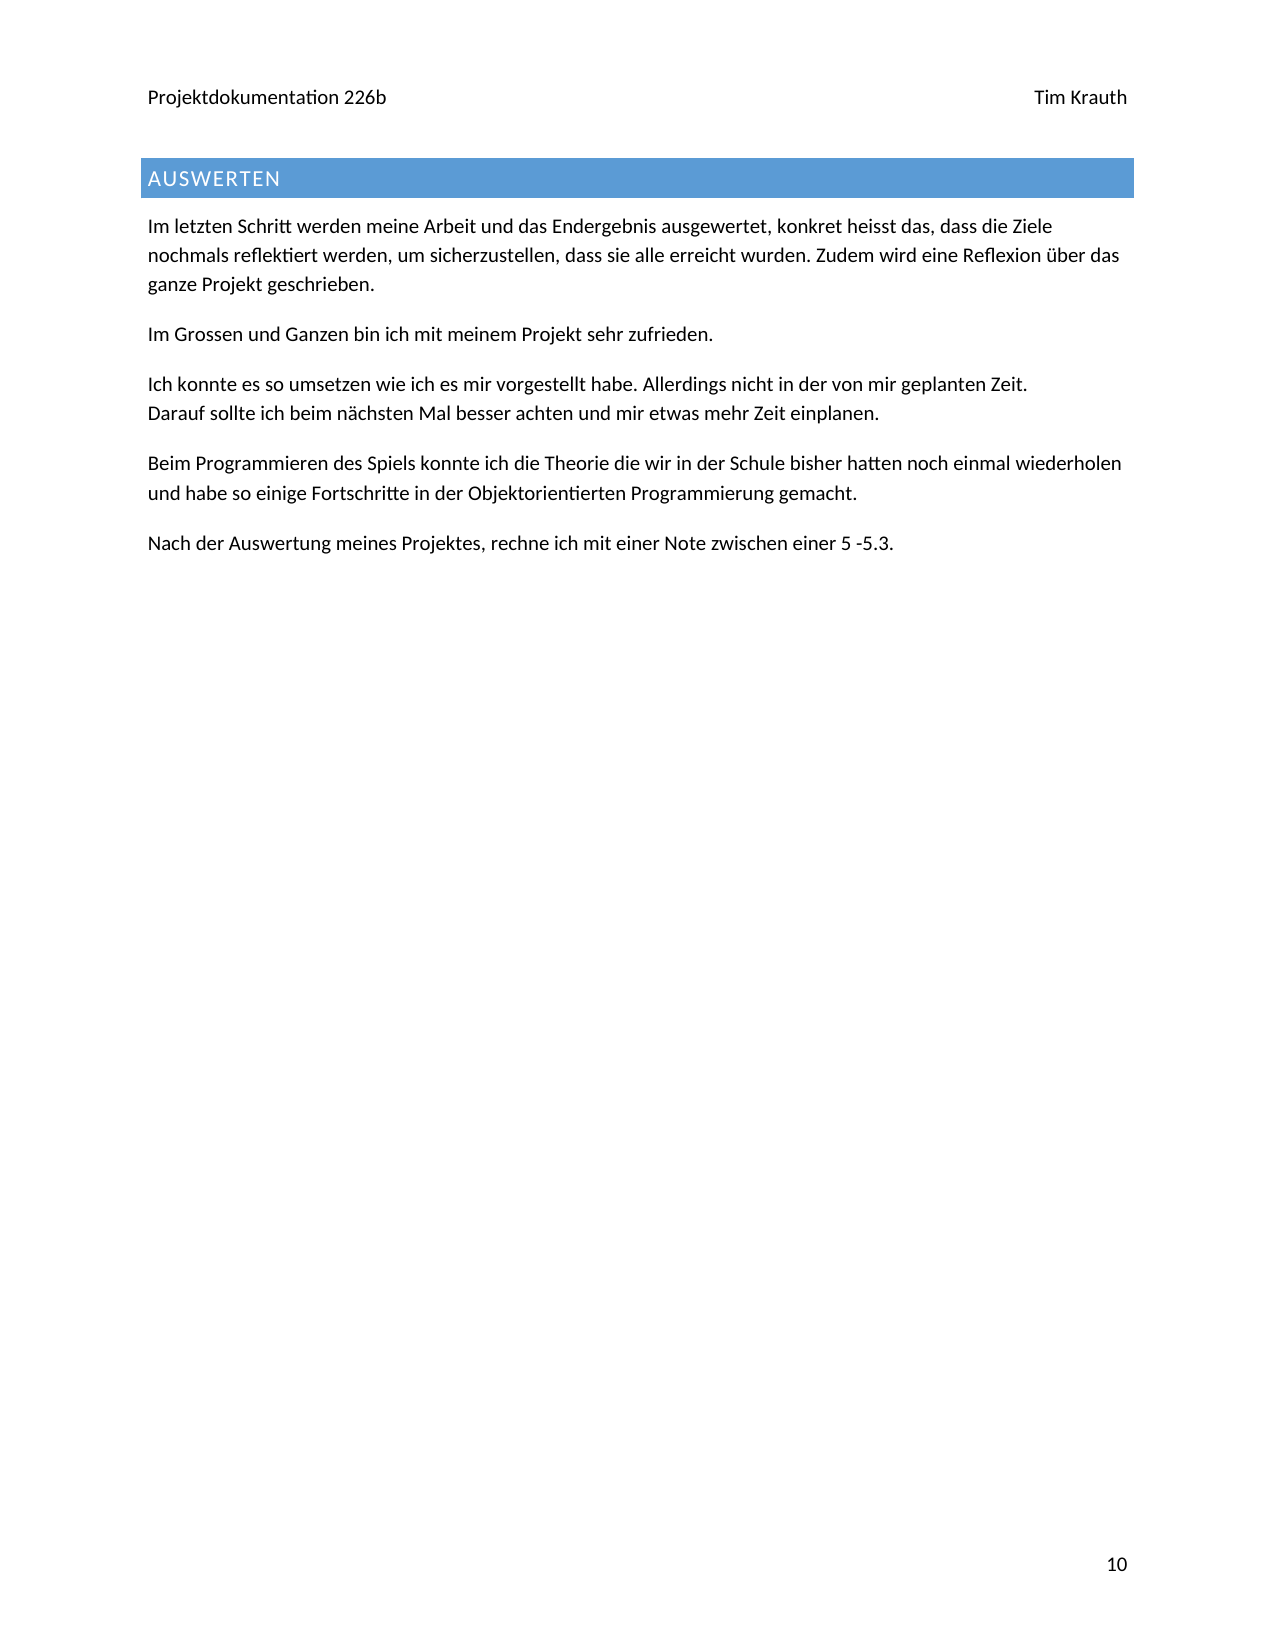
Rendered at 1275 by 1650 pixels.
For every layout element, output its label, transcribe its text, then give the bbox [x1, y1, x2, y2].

text Im Grossen und Ganzen bin ich mit meinem Projekt sehr zufrieden. [148, 321, 1127, 347]
text Nach der Auswertung meines Projektes, rechne ich mit einer Note zwischen einer 5 -5.3. [148, 530, 1127, 555]
text Beim Programmieren des Spiels konnte ich die Theorie die wir in der Schule bisher hatten noch einmal wiederholen und habe so einige Fortschritte in der Objektorientierten Programmierung gemacht. [148, 451, 1127, 505]
subtitle Auswerten [148, 164, 1127, 192]
text Ich konnte es so umsetzen wie ich es mir vorgestellt habe. Allerdings nicht in der von mir geplanten Zeit. Darauf sollte ich beim nächsten Mal besser achten und mir etwas mehr Zeit einplanen. [148, 371, 1127, 426]
text Im letzten Schritt werden meine Arbeit und das Endergebnis ausgewertet, konkret heisst das, dass die Ziele nochmals reflektiert werden, um sicherzustellen, dass sie alle erreicht wurden. Zudem wird eine Reflexion über das ganze Projekt geschrieben. [148, 213, 1127, 297]
